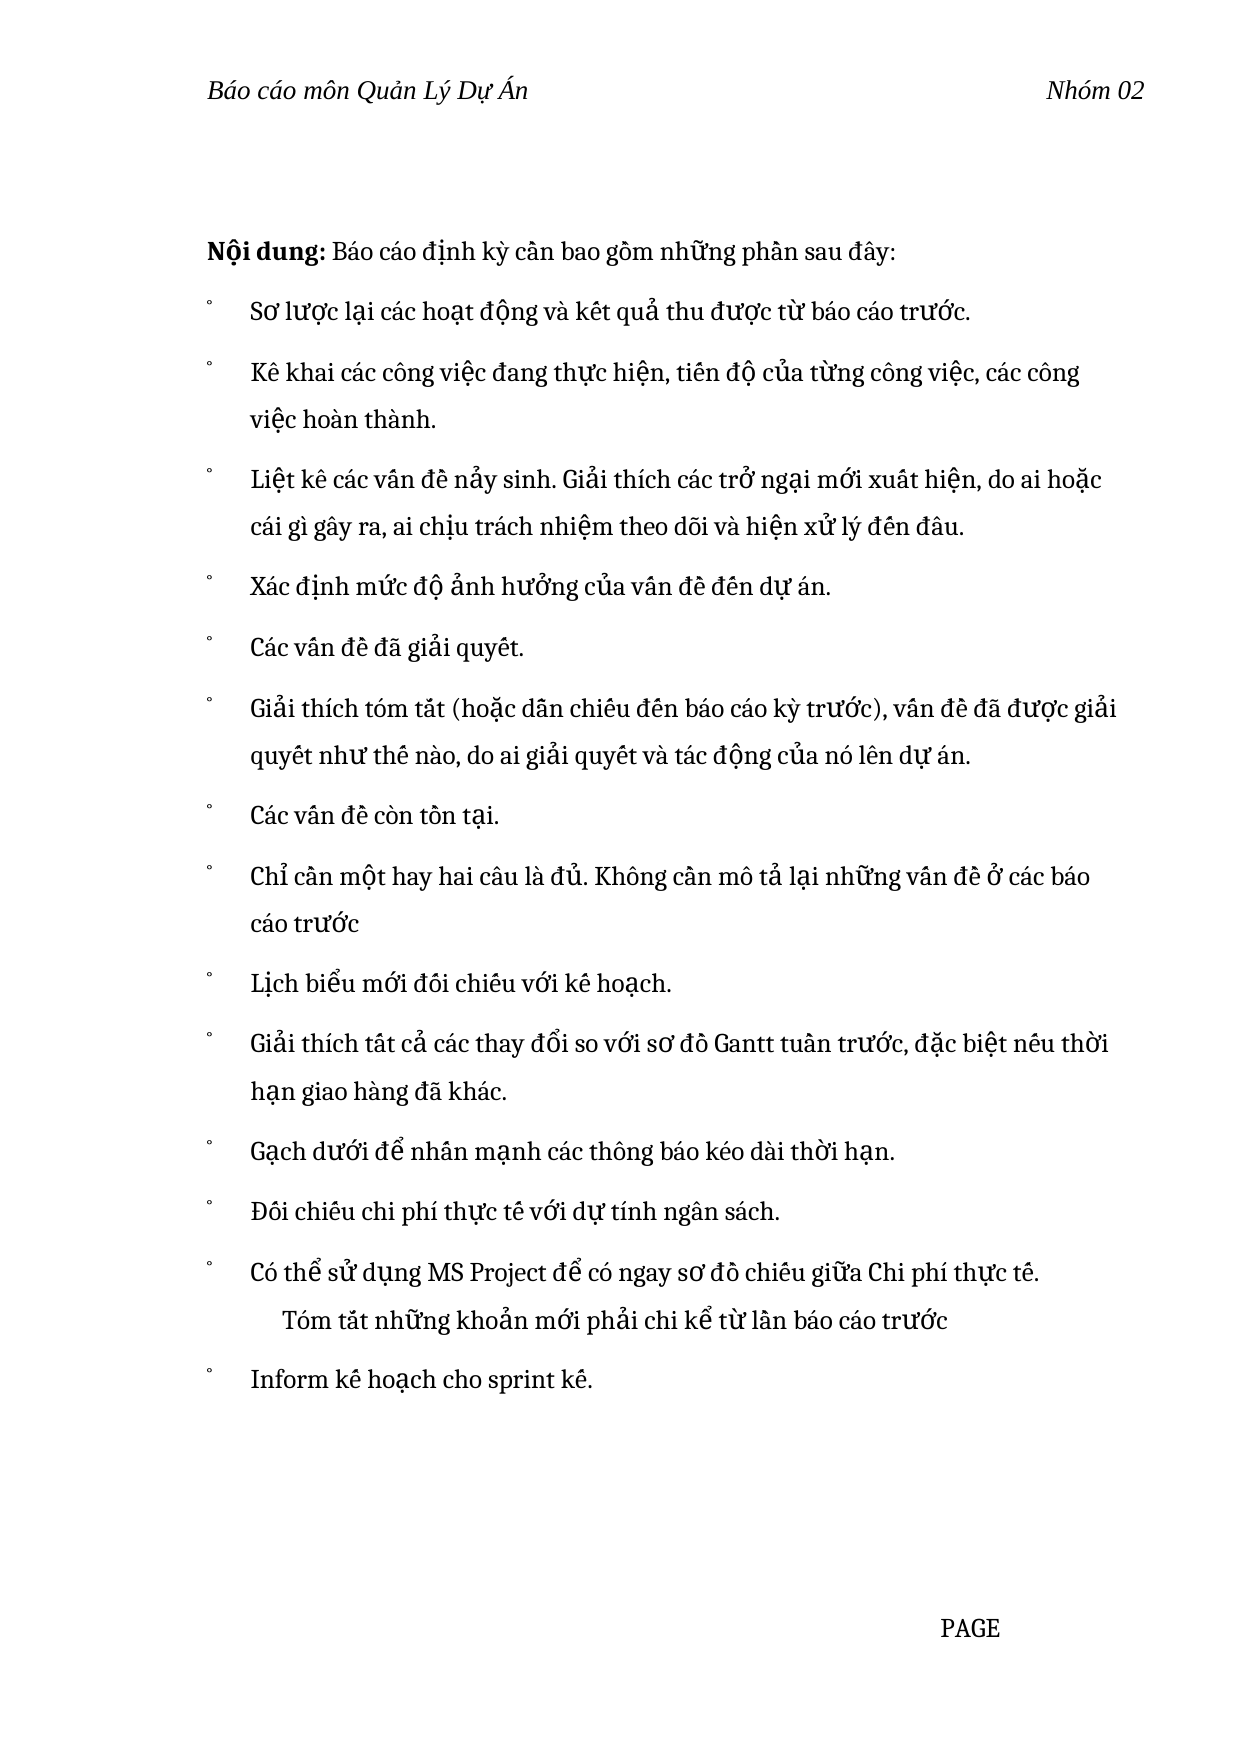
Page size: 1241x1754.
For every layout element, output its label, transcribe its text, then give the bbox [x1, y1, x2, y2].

list Các vấn đề còn tồn tại. [207, 799, 1122, 832]
list Đối chiếu chi phí thực tế với dự tính ngân sách. [207, 1196, 1122, 1228]
list Giải thích tất cả các thay đổi so với sơ đồ Gantt tuần trước, đặc biệt nếu thời hạn giao hàng đã khác. [207, 1028, 1122, 1107]
list Có thể sử dụng MS Project để có ngay sơ đồ chiếu giữa Chi phí thực tế. Tóm tắt những khoản mới phải chi kể từ lần báo cáo trước [207, 1257, 1122, 1336]
list Chỉ cần một hay hai câu là đủ. Không cần mô tả lại những vấn đề ở các báo cáo trước [207, 860, 1122, 939]
list Inform kế hoạch cho sprint kế. [207, 1364, 1122, 1396]
list Liệt kê các vấn đề nảy sinh. Giải thích các trở ngại mới xuất hiện, do ai hoặc cái gì gây ra, ai chịu trách nhiệm theo dõi và hiện xử lý đến đâu. [207, 463, 1122, 542]
text Nội dung: Báo cáo định kỳ cần bao gồm những phần sau đây: [207, 236, 1122, 267]
list Gạch dưới để nhấn mạnh các thông báo kéo dài thời hạn. [207, 1135, 1122, 1167]
list Giải thích tóm tắt (hoặc dẫn chiếu đến báo cáo kỳ trước), vấn đề đã được giải quyết như thế nào, do ai giải quyết và tác động của nó lên dự án. [207, 692, 1122, 771]
list Lịch biểu mới đối chiếu với kế hoạch. [207, 967, 1122, 999]
list Sơ lược lại các hoạt động và kết quả thu được từ báo cáo trước. [207, 296, 1122, 328]
list Các vấn đề đã giải quyết. [207, 631, 1122, 664]
list Kê khai các công việc đang thực hiện, tiến độ của từng công việc, các công việc hoàn thành. [207, 356, 1122, 435]
list Xác định mức độ ảnh hưởng của vấn đề đến dự án. [207, 570, 1122, 603]
